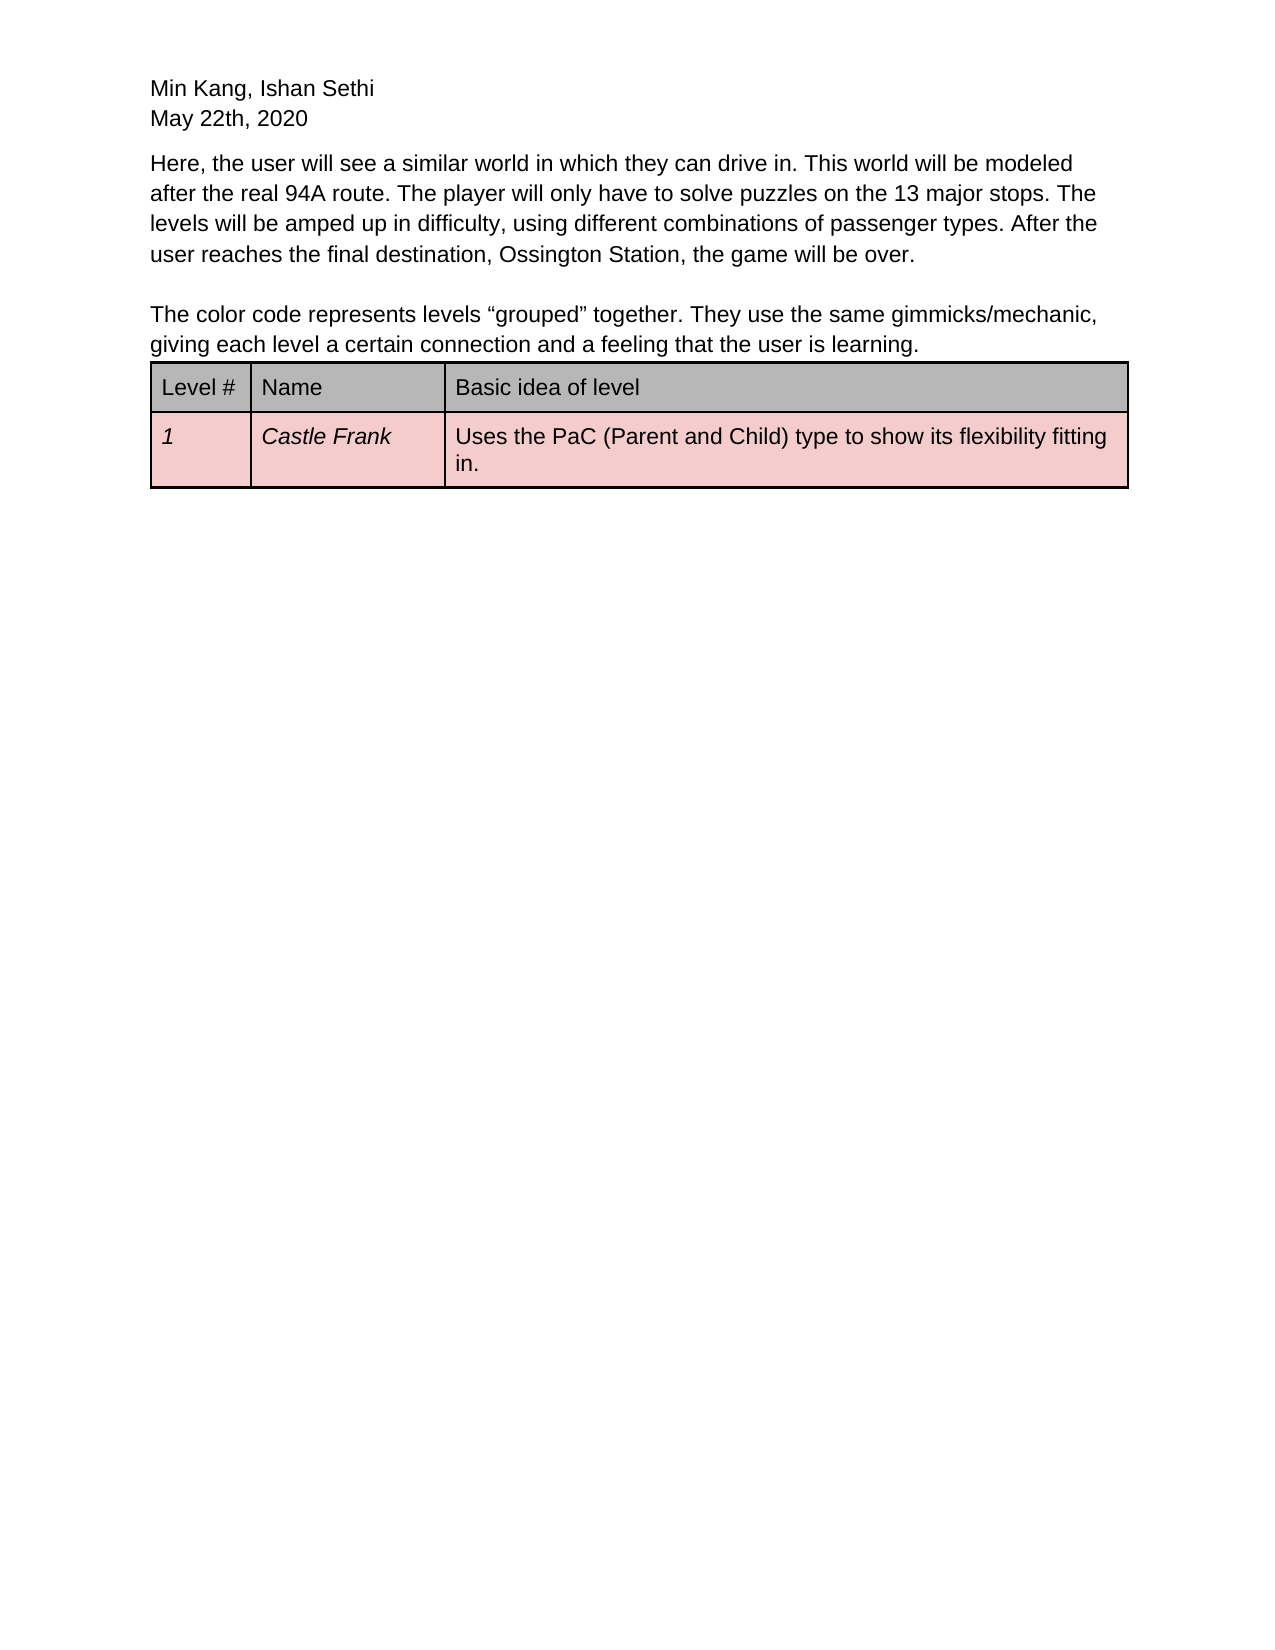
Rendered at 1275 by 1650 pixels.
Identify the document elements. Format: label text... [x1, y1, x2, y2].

text The color code represents levels “grouped” together. They use the same gimmicks/mechanic, giving each level a certain connection and a feeling that the user is learning. [150, 301, 1125, 358]
table_cell Uses the PaC (Parent and Child) type to show its flexibility fitting in. [446, 413, 1127, 486]
table_header Name [252, 364, 444, 411]
text Here, the user will see a similar world in which they can drive in. This world will be modeled after the real 94A route. The player will only have to solve puzzles on the 13 major stops. The levels will be amped up in difficulty, using different combinations of passenger types. After the user reaches the final destination, Ossington Station, the game will be over. [150, 150, 1125, 267]
table_cell 1 [152, 413, 250, 486]
table_header Level # [152, 364, 250, 411]
table_header Basic idea of level [446, 364, 1127, 411]
table_cell Castle Frank [252, 413, 444, 486]
